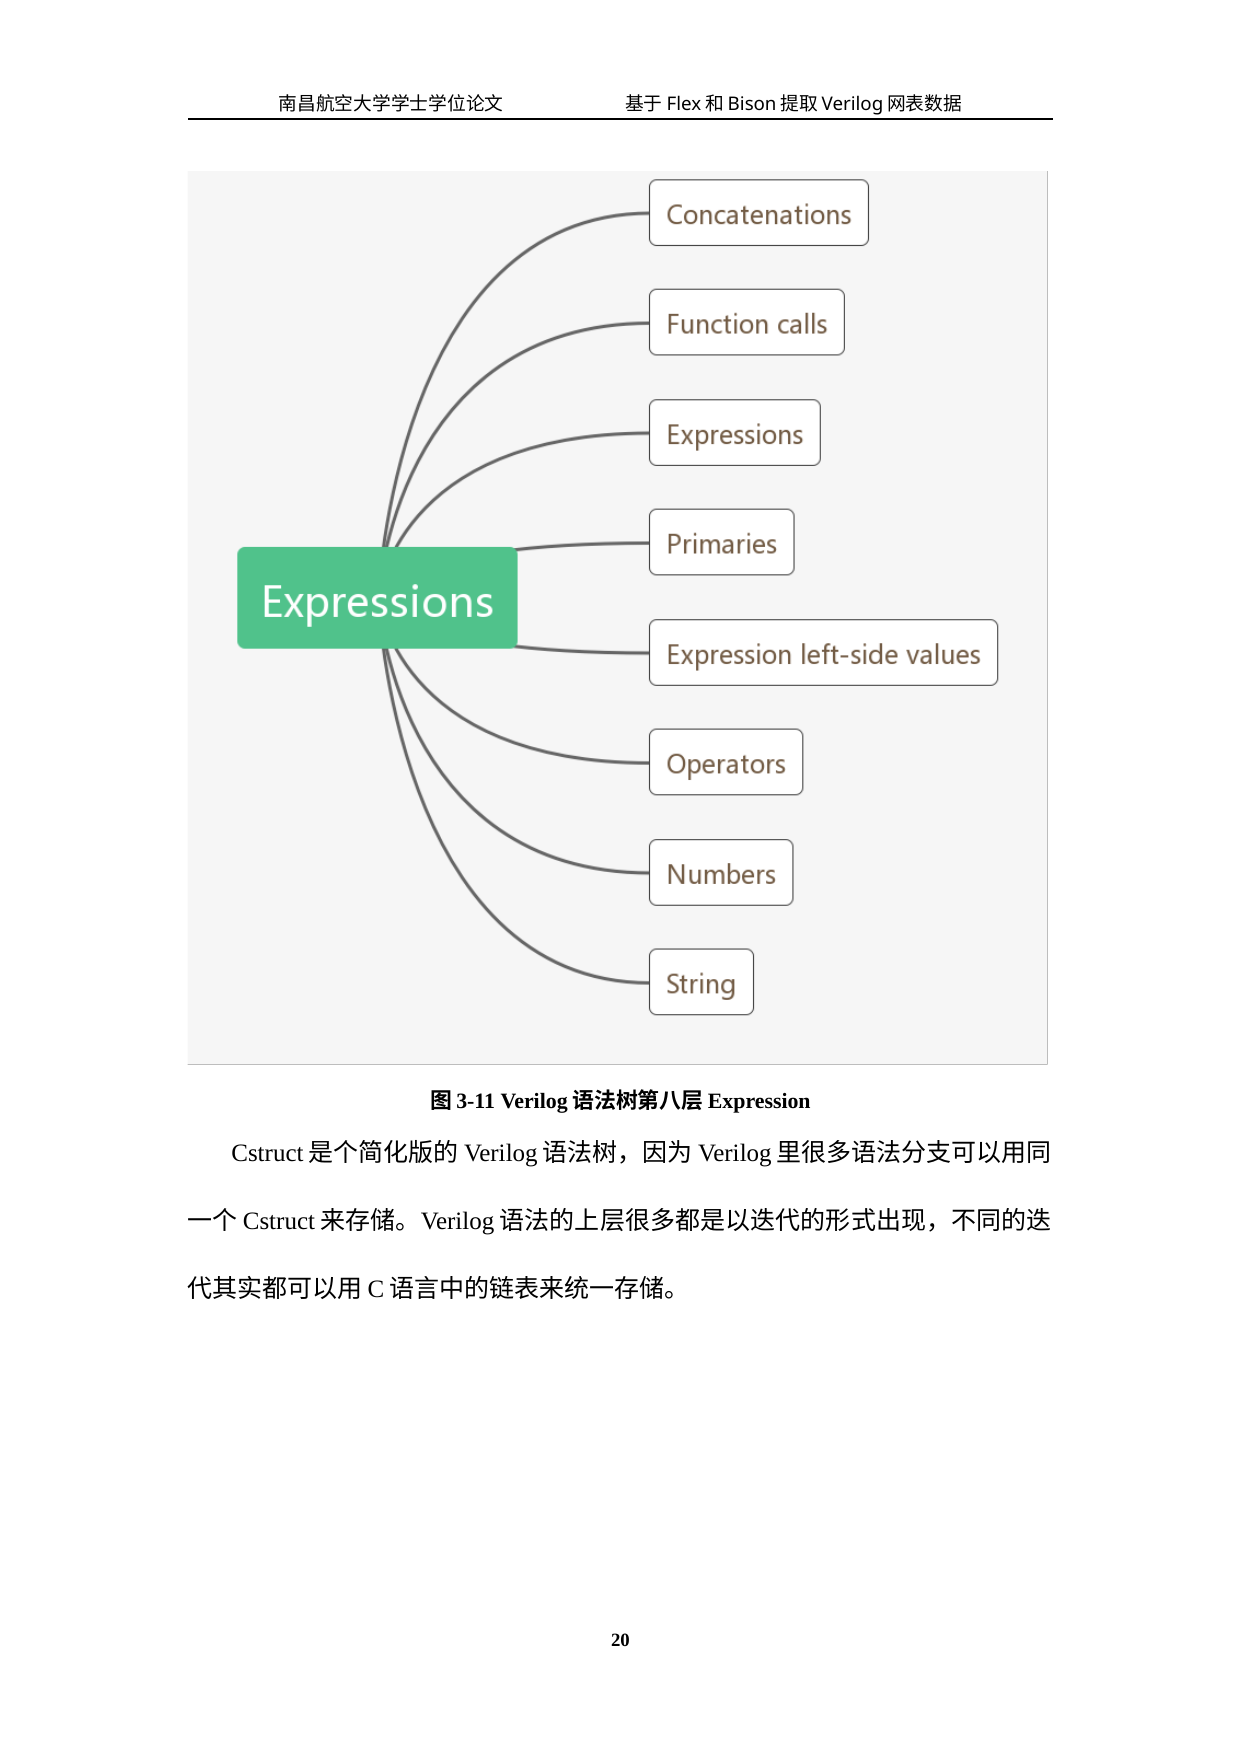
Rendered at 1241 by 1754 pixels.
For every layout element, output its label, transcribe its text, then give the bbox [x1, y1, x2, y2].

text Cstruct是个简化版的Verilog语法树，因为Verilog里很多语法分支可以用同一个Cstruct来存储。Verilog语法的上层很多都是以迭代的形式出现，不同的迭代其实都可以用C语言中的链表来统一存储。 [187, 1116, 1053, 1321]
text 图3-11 Verilog语法树第八层Expression [187, 1082, 1053, 1116]
picture [187, 171, 1053, 1070]
